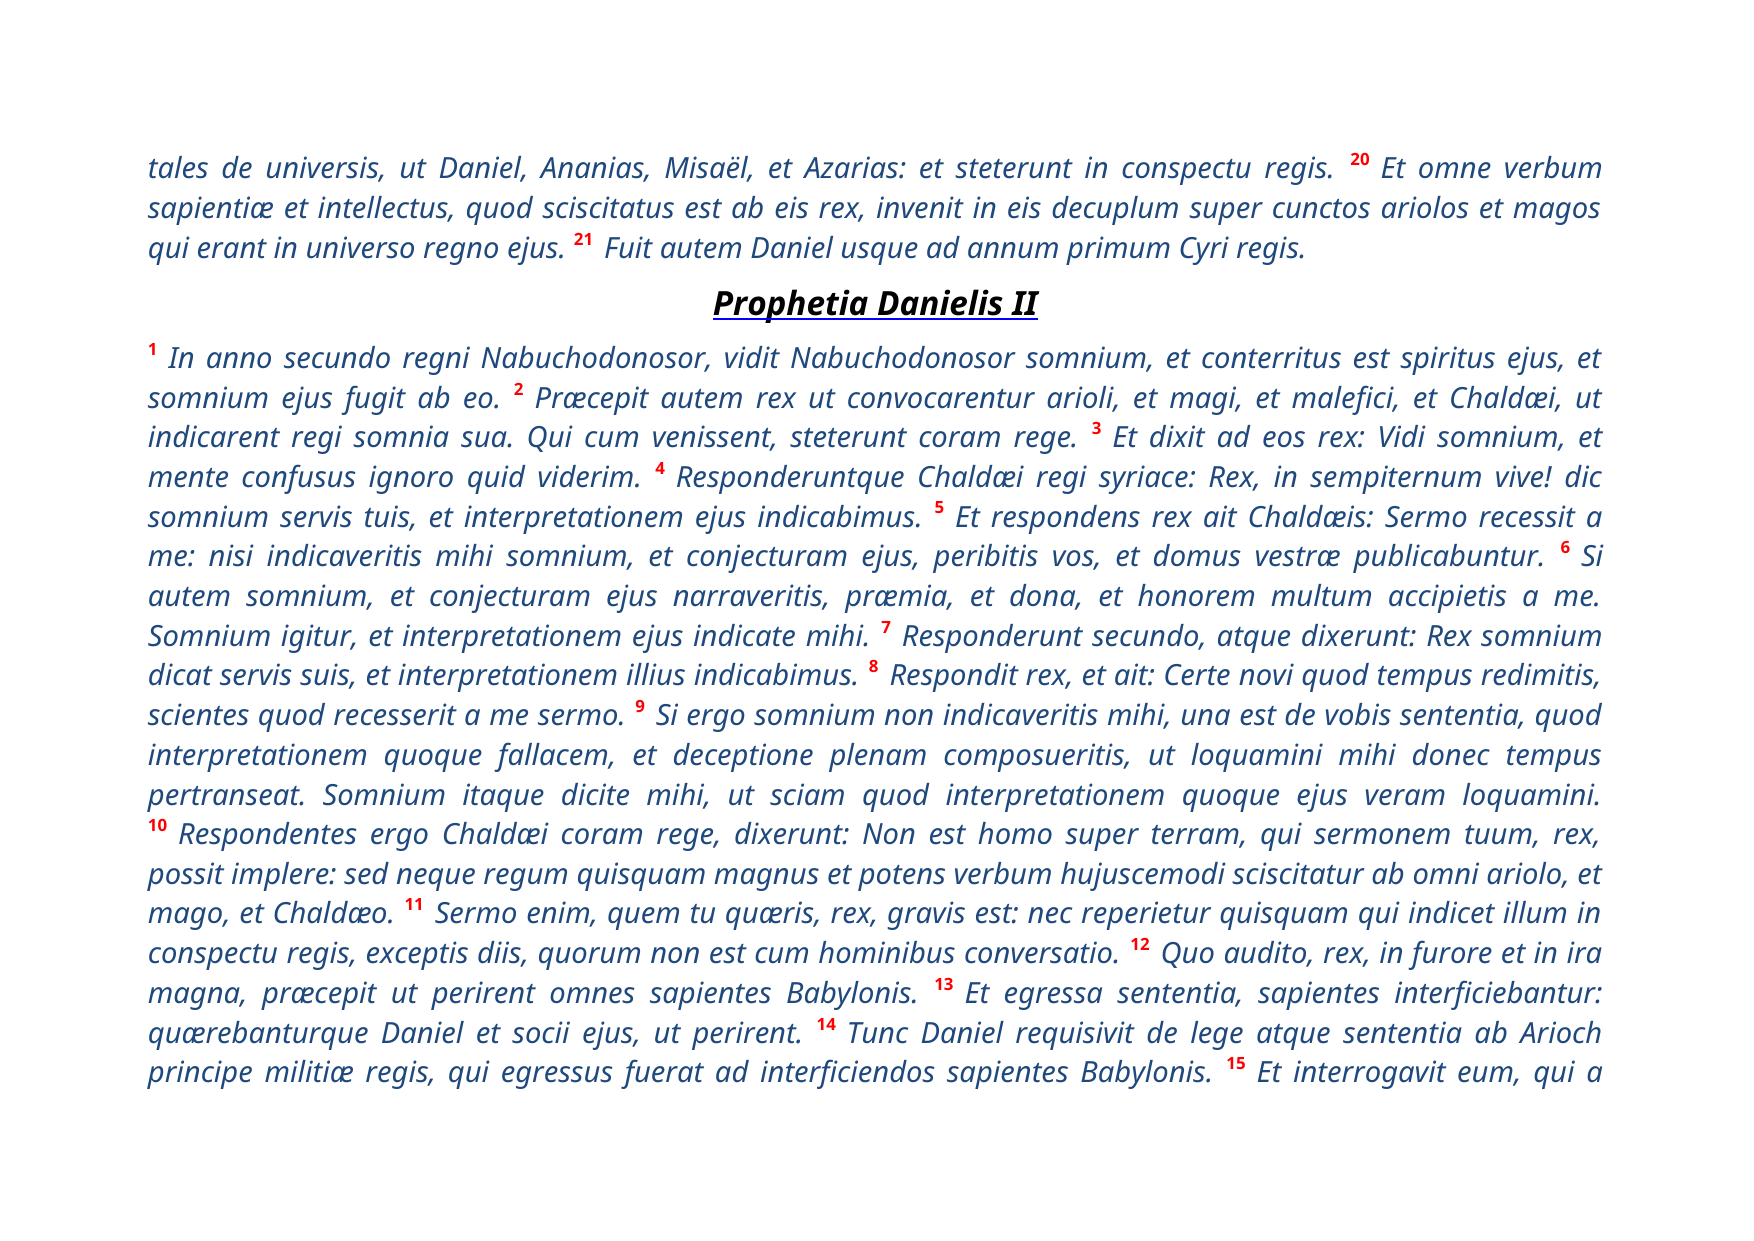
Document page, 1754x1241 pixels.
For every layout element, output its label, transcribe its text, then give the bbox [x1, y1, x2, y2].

text Prophetia Danielis II [148, 279, 1606, 325]
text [148, 148, 1606, 267]
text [148, 337, 1606, 1091]
